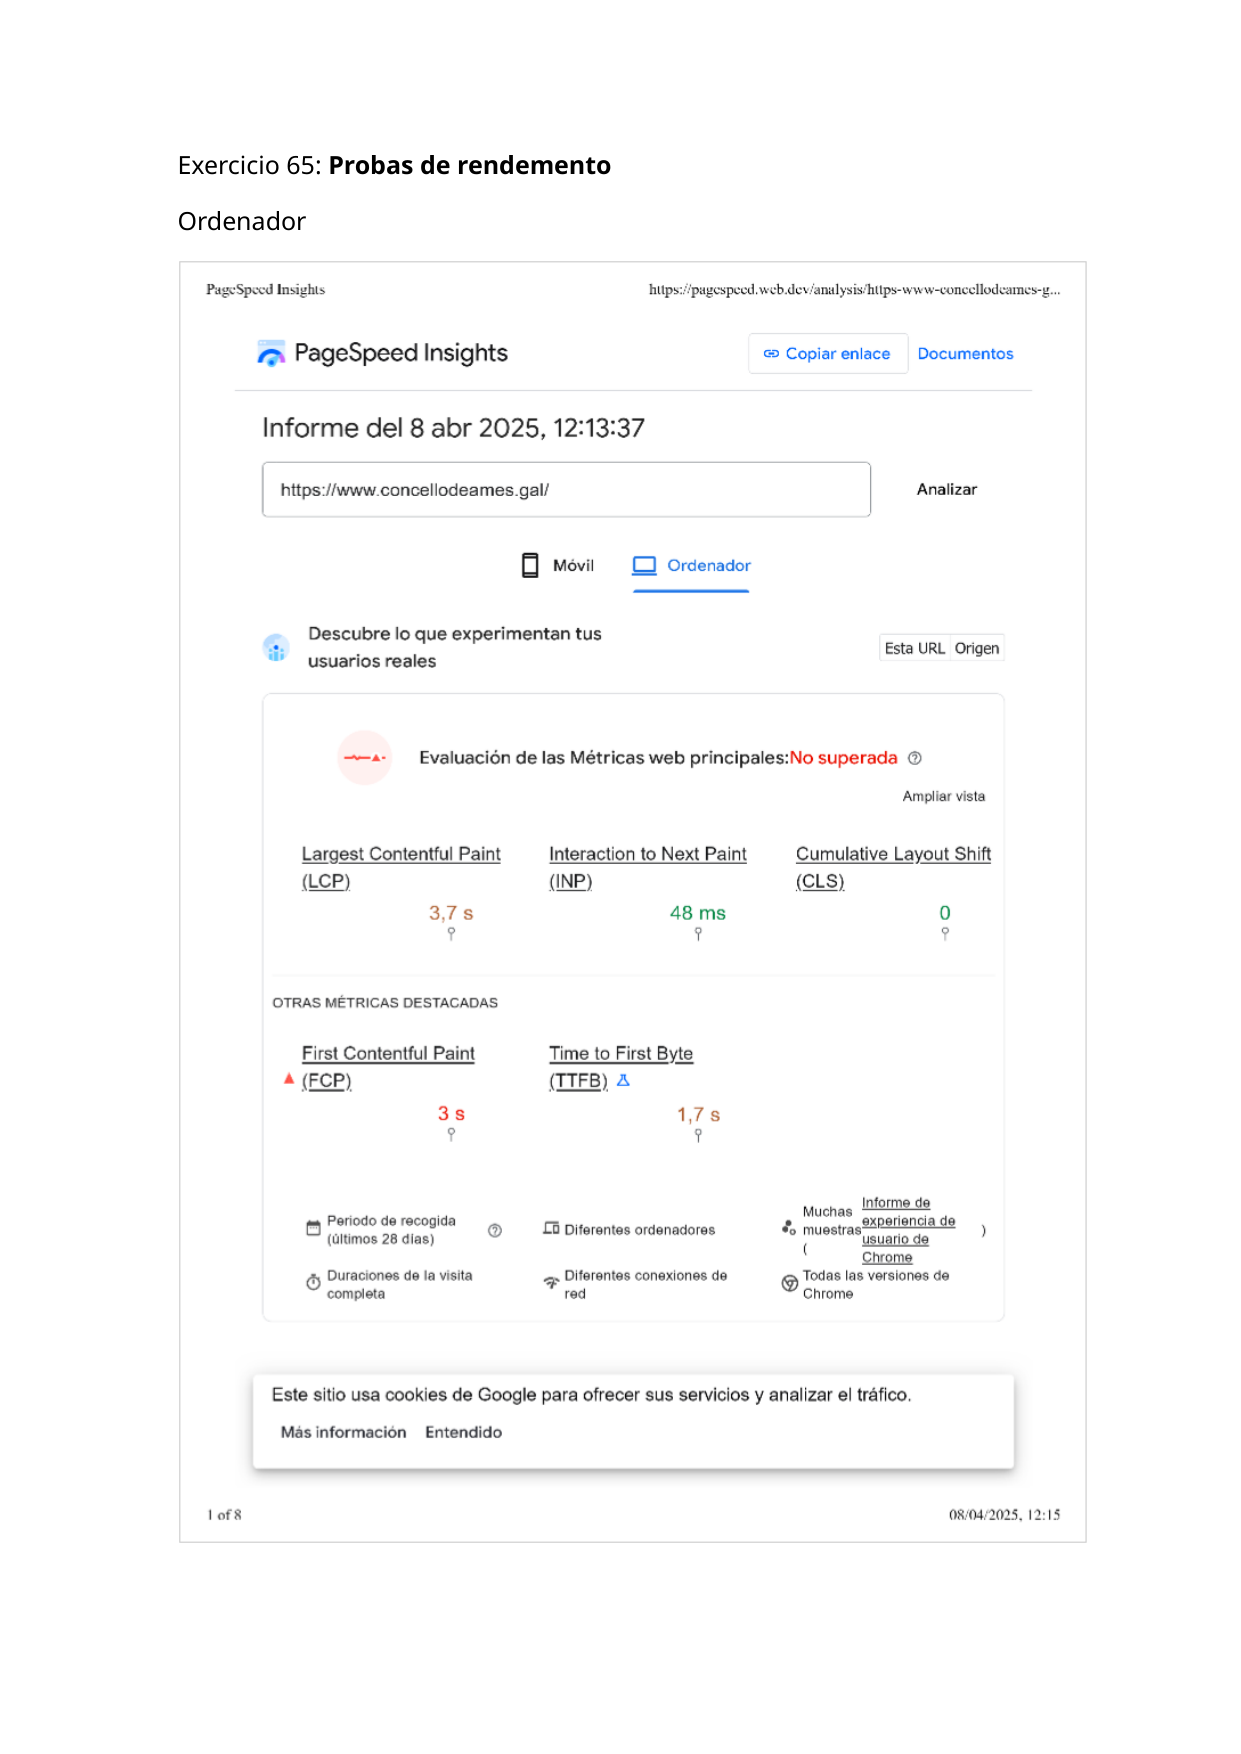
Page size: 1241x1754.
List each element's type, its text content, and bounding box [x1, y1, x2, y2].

picture [177, 259, 1088, 1544]
text Exercicio 65: Probas de rendemento [177, 148, 1063, 182]
text Ordenador [177, 203, 1063, 237]
